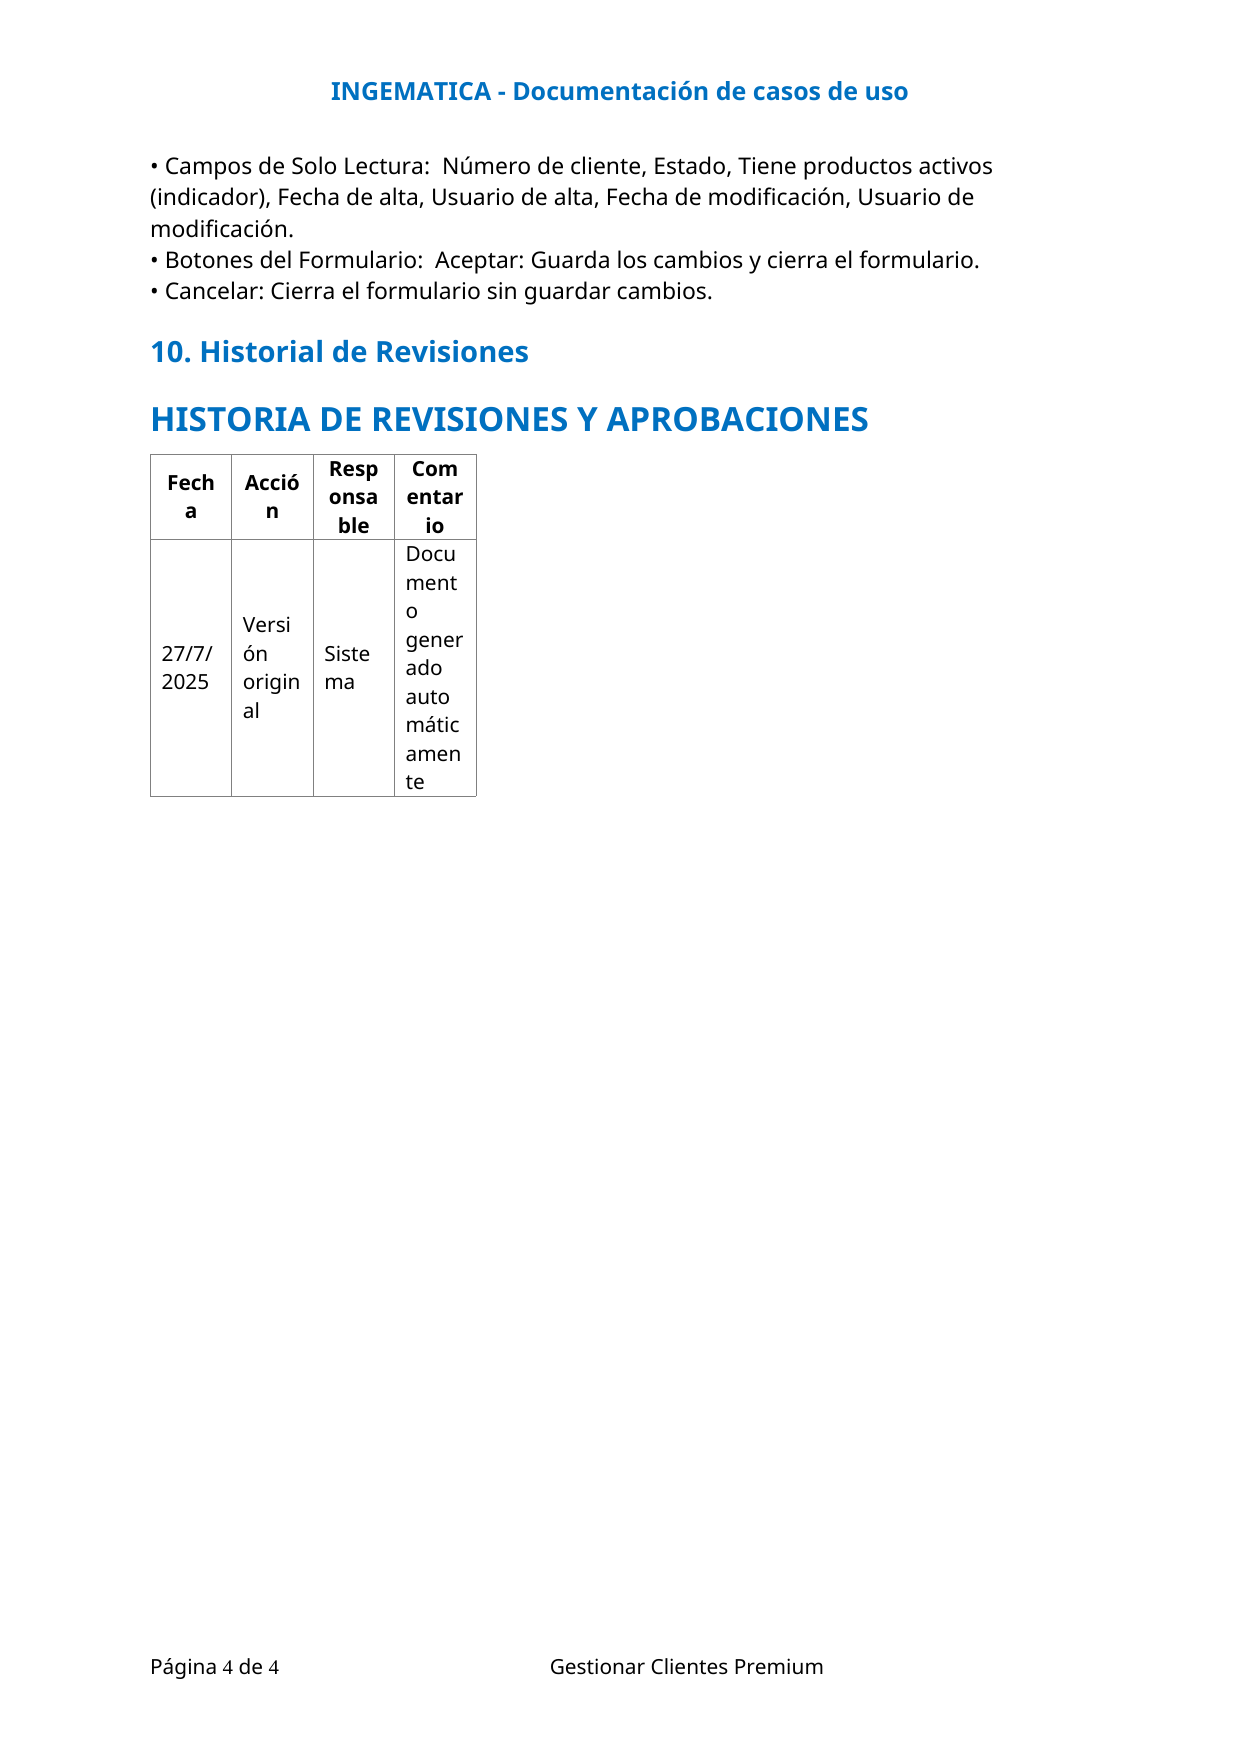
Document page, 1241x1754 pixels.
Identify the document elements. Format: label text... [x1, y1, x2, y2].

table_cell 27/7/2025 [151, 540, 231, 796]
subtitle HISTORIA DE REVISIONES Y APROBACIONES [150, 396, 1090, 441]
table_header Comentario [395, 455, 476, 539]
text • Cancelar: Cierra el formulario sin guardar cambios. [150, 275, 1090, 306]
table_header Acción [232, 455, 313, 539]
table_header Responsable [314, 455, 394, 539]
table_cell Sistema [314, 540, 394, 796]
table_cell Documento generado automáticamente [395, 540, 476, 796]
text • Botones del Formulario: Aceptar: Guarda los cambios y cierra el formulario. [150, 244, 1090, 275]
subtitle 10. Historial de Revisiones [150, 331, 1090, 371]
text • Campos de Solo Lectura: Número de cliente, Estado, Tiene productos activos (indicador), Fecha de alta, Usuario de alta, Fecha de modificación, Usuario de modificación. [150, 150, 1090, 244]
table_cell Versión original [232, 540, 313, 796]
table_header Fecha [151, 455, 231, 539]
